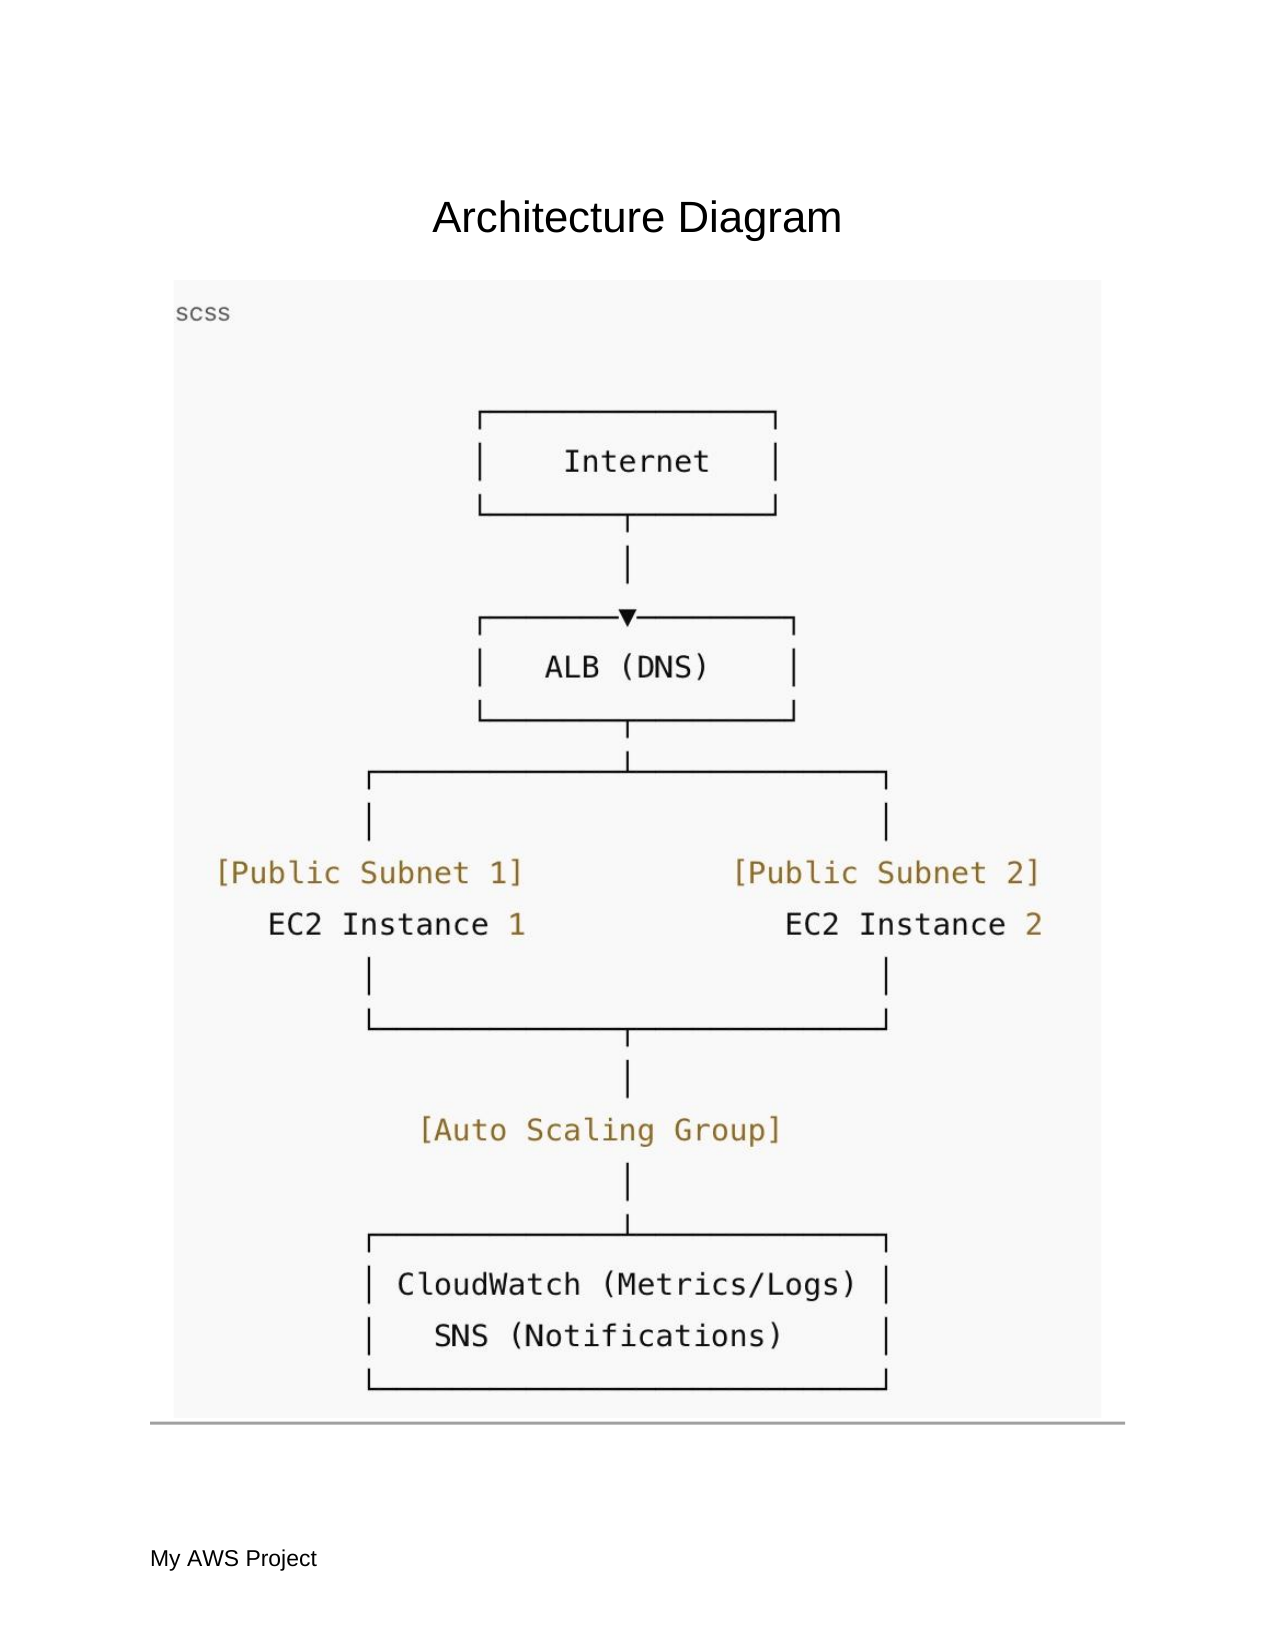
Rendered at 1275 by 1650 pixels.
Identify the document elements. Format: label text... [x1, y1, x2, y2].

subtitle Architecture Diagram [150, 192, 1125, 242]
picture [173, 280, 1102, 1418]
